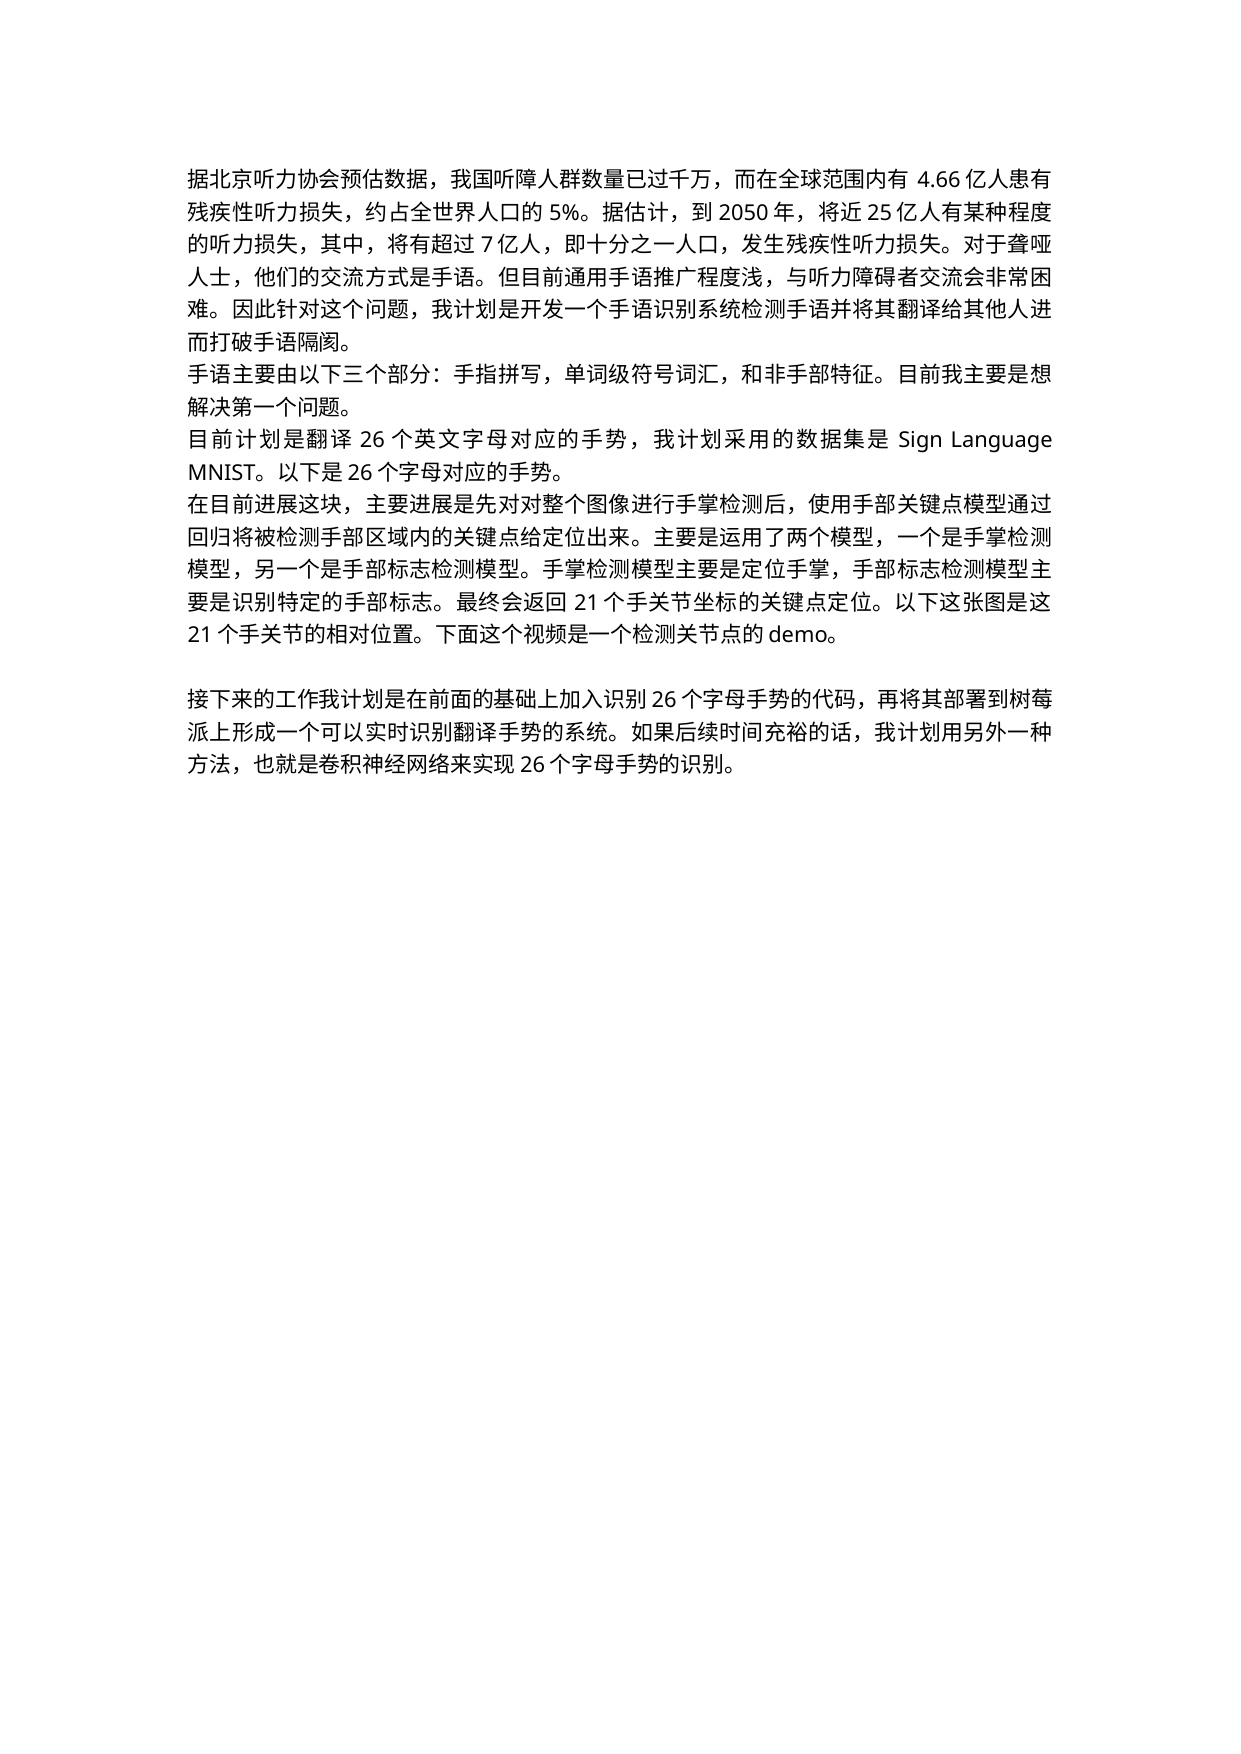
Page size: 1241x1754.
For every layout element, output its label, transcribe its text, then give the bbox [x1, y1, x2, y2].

text 据北京听力协会预估数据，我国听障人群数量已过千万，而在全球范围内有4.66亿人患有残疾性听力损失，约占全世界人口的5%。据估计，到2050年，将近25亿人有某种程度的听力损失，其中，将有超过7亿人，即十分之一人口，发生残疾性听力损失。对于聋哑人士，他们的交流方式是手语。但目前通用手语推广程度浅，与听力障碍者交流会非常困难。因此针对这个问题，我计划是开发一个手语识别系统检测手语并将其翻译给其他人进而打破手语隔阂。 [187, 162, 1053, 357]
text 手语主要由以下三个部分：手指拼写，单词级符号词汇，和非手部特征。目前我主要是想解决第一个问题。 [187, 357, 1053, 422]
text 目前计划是翻译26个英文字母对应的手势，我计划采用的数据集是Sign Language MNIST。以下是26个字母对应的手势。 [187, 422, 1053, 487]
text 接下来的工作我计划是在前面的基础上加入识别26个字母手势的代码，再将其部署到树莓派上形成一个可以实时识别翻译手势的系统。如果后续时间充裕的话，我计划用另外一种方法，也就是卷积神经网络来实现26个字母手势的识别。 [187, 682, 1053, 779]
text 在目前进展这块，主要进展是先对对整个图像进行手掌检测后，使用手部关键点模型通过回归将被检测手部区域内的关键点给定位出来。主要是运用了两个模型，一个是手掌检测模型，另一个是手部标志检测模型。手掌检测模型主要是定位手掌，手部标志检测模型主要是识别特定的手部标志。最终会返回21个手关节坐标的关键点定位。以下这张图是这21个手关节的相对位置。下面这个视频是一个检测关节点的demo。 [187, 487, 1053, 649]
